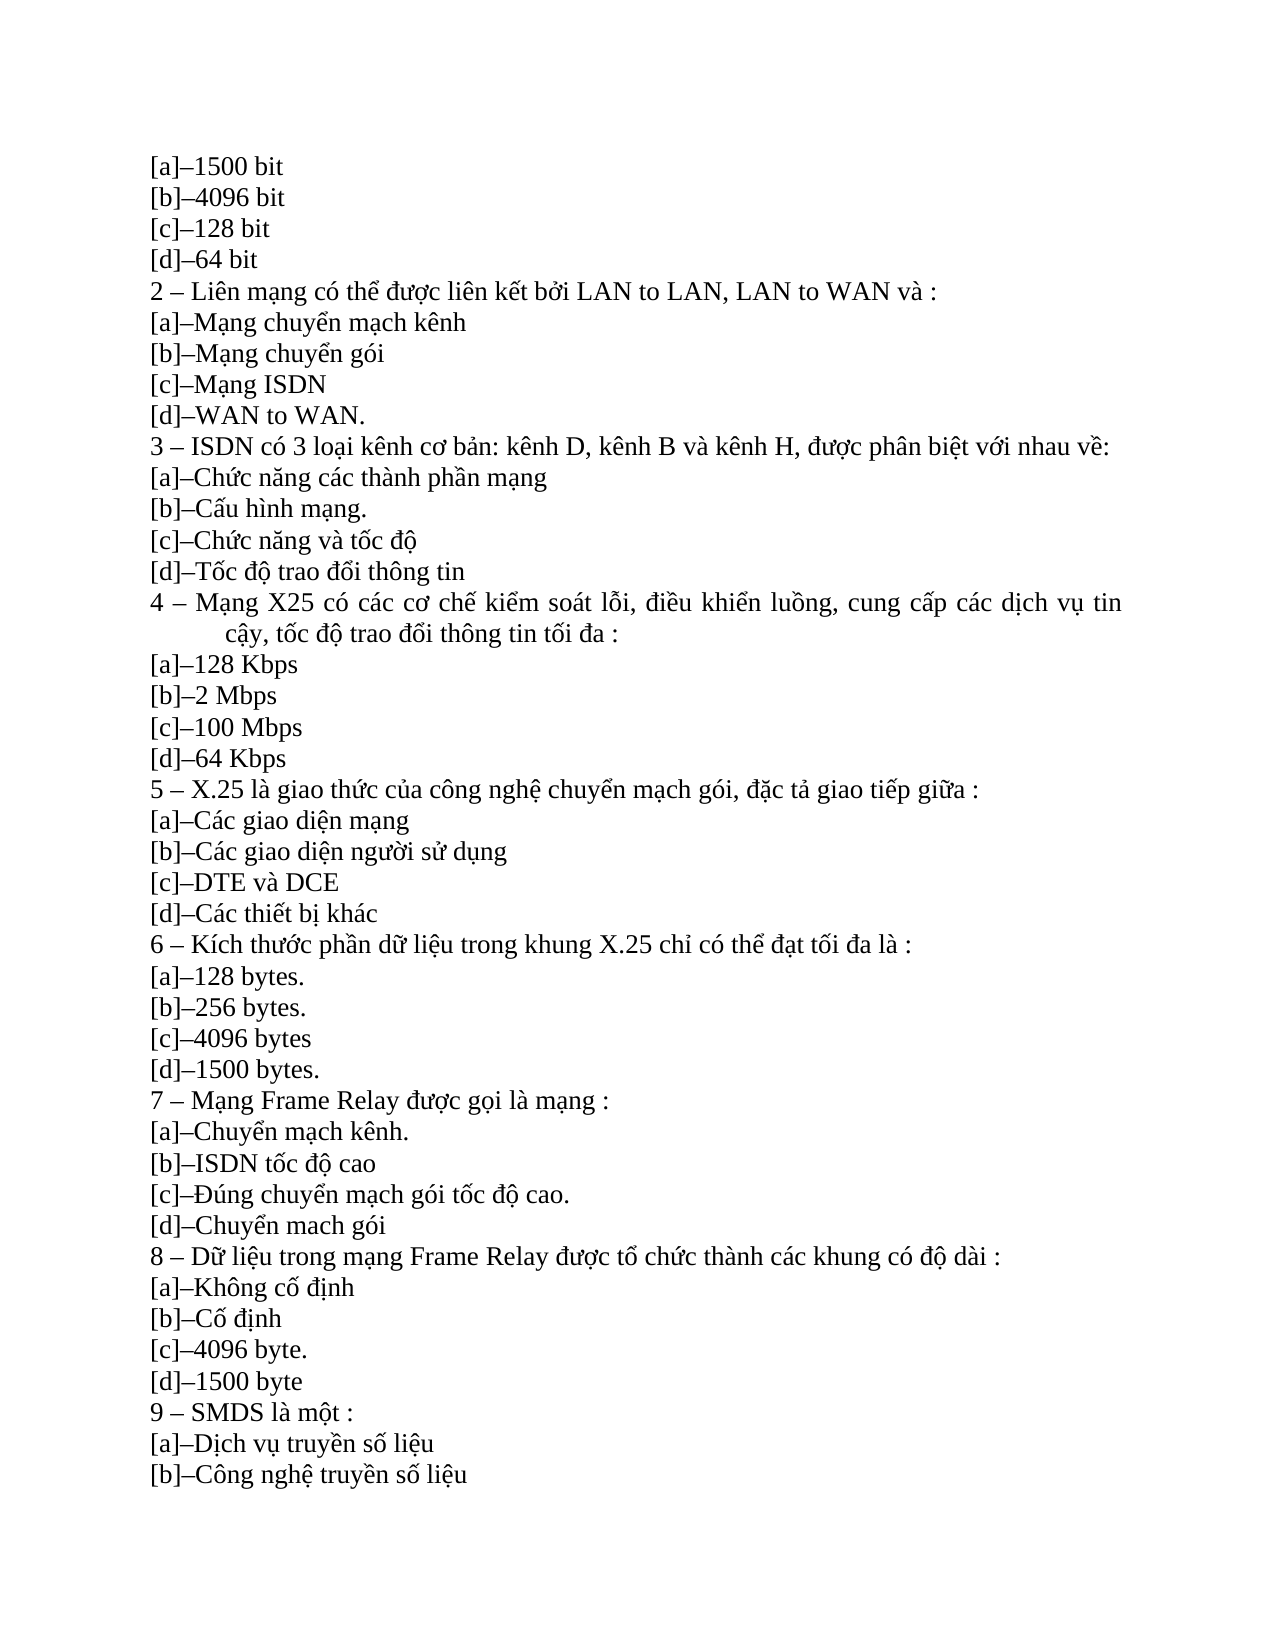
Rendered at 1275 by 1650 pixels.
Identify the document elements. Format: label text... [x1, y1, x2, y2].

text [a]–Chuyển mạch kênh. [150, 1116, 1125, 1147]
text [c]–100 Mbps [150, 711, 1125, 742]
text [d]–Chuyển mach gói [150, 1209, 1125, 1240]
text [d]–Tốc độ trao đổi thông tin [150, 555, 1125, 586]
text [b]–Mạng chuyển gói [150, 337, 1125, 368]
text [d]–64 Kbps [150, 742, 1125, 773]
text 2 – Liên mạng có thể được liên kết bởi LAN to LAN, LAN to WAN và : [150, 274, 1125, 306]
text [b]–Công nghệ truyền số liệu [150, 1458, 1125, 1489]
text 6 – Kích thước phần dữ liệu trong khung X.25 chỉ có thể đạt tối đa là : [150, 929, 1125, 960]
text [d]–Các thiết bị khác [150, 897, 1125, 929]
text [b]–256 bytes. [150, 991, 1125, 1022]
text [a]–128 bytes. [150, 960, 1125, 991]
text [a]–1500 bit [150, 150, 1125, 181]
text [c]–Chức năng và tốc độ [150, 524, 1125, 555]
text [c]–Mạng ISDN [150, 368, 1125, 399]
text [c]–128 bit [150, 212, 1125, 243]
text 9 – SMDS là một : [150, 1396, 1125, 1427]
text [c]–4096 byte. [150, 1333, 1125, 1365]
text [a]–Mạng chuyển mạch kênh [150, 306, 1125, 337]
text 4 – Mạng X25 có các cơ chế kiểm soát lỗi, điều khiển luồng, cung cấp các dịch vụ tin cậy, tốc độ trao đổi thông tin tối đa : [150, 586, 1125, 648]
text [c]–DTE và DCE [150, 866, 1125, 897]
text [b]–2 Mbps [150, 679, 1125, 711]
text [d]–64 bit [150, 243, 1125, 274]
text [d]–WAN to WAN. [150, 399, 1125, 430]
text 5 – X.25 là giao thức của công nghệ chuyển mạch gói, đặc tả giao tiếp giữa : [150, 773, 1125, 804]
text [b]–4096 bit [150, 181, 1125, 212]
text 8 – Dữ liệu trong mạng Frame Relay được tổ chức thành các khung có độ dài : [150, 1240, 1125, 1271]
text [b]–Cấu hình mạng. [150, 493, 1125, 524]
text [a]–Dịch vụ truyền số liệu [150, 1427, 1125, 1458]
text [a]–Các giao diện mạng [150, 804, 1125, 835]
text [b]–Các giao diện người sử dụng [150, 835, 1125, 866]
text 7 – Mạng Frame Relay được gọi là mạng : [150, 1084, 1125, 1116]
text [b]–Cố định [150, 1302, 1125, 1333]
text [d]–1500 byte [150, 1365, 1125, 1396]
text 3 – ISDN có 3 loại kênh cơ bản: kênh D, kênh B và kênh H, được phân biệt với nhau về: [150, 430, 1125, 461]
text [c]–4096 bytes [150, 1022, 1125, 1053]
text [a]–Chức năng các thành phần mạng [150, 461, 1125, 493]
text [a]–Không cố định [150, 1271, 1125, 1302]
text [d]–1500 bytes. [150, 1053, 1125, 1084]
text [c]–Đúng chuyển mạch gói tốc độ cao. [150, 1178, 1125, 1209]
text [b]–ISDN tốc độ cao [150, 1147, 1125, 1178]
text [a]–128 Kbps [150, 648, 1125, 679]
